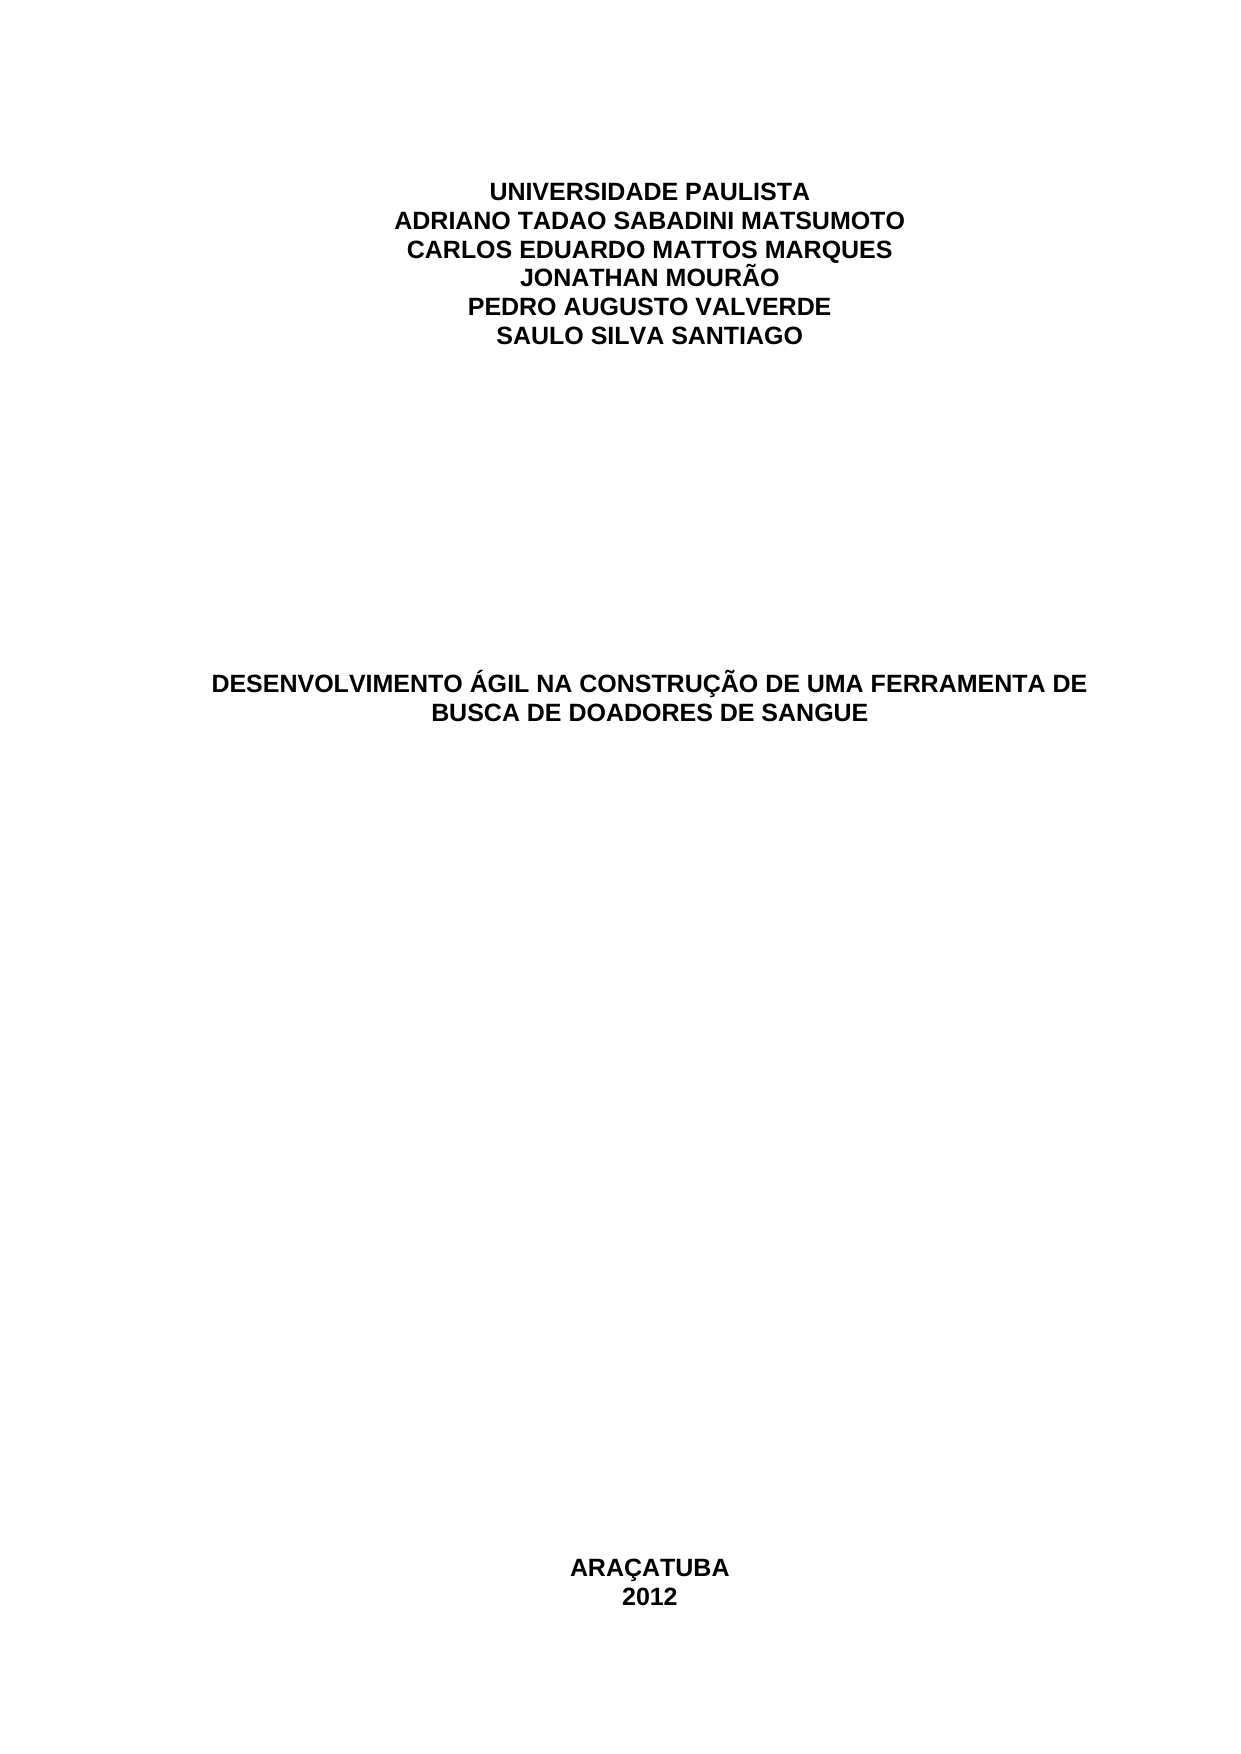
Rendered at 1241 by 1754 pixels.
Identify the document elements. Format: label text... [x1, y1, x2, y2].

text ADRIANO TADAO SABADINI MATSUMOTO [177, 206, 1122, 235]
text SAULO SILVA SANTIAGO [177, 321, 1122, 669]
text JONATHAN MOURÃO [177, 263, 1122, 292]
text DESENVOLVIMENTO ÁGIL NA CONSTRUÇÃO DE UMA FERRAMENTA DE BUSCA DE DOADORES DE SANGUE [177, 669, 1122, 1208]
text ARAÇATUBA [177, 1553, 1122, 1582]
text 2012 [177, 1582, 1122, 1611]
text CARLOS EDUARDO MATTOS MARQUES [177, 235, 1122, 263]
text PEDRO AUGUSTO VALVERDE [177, 292, 1122, 321]
text UNIVERSIDADE PAULISTA [177, 177, 1122, 206]
